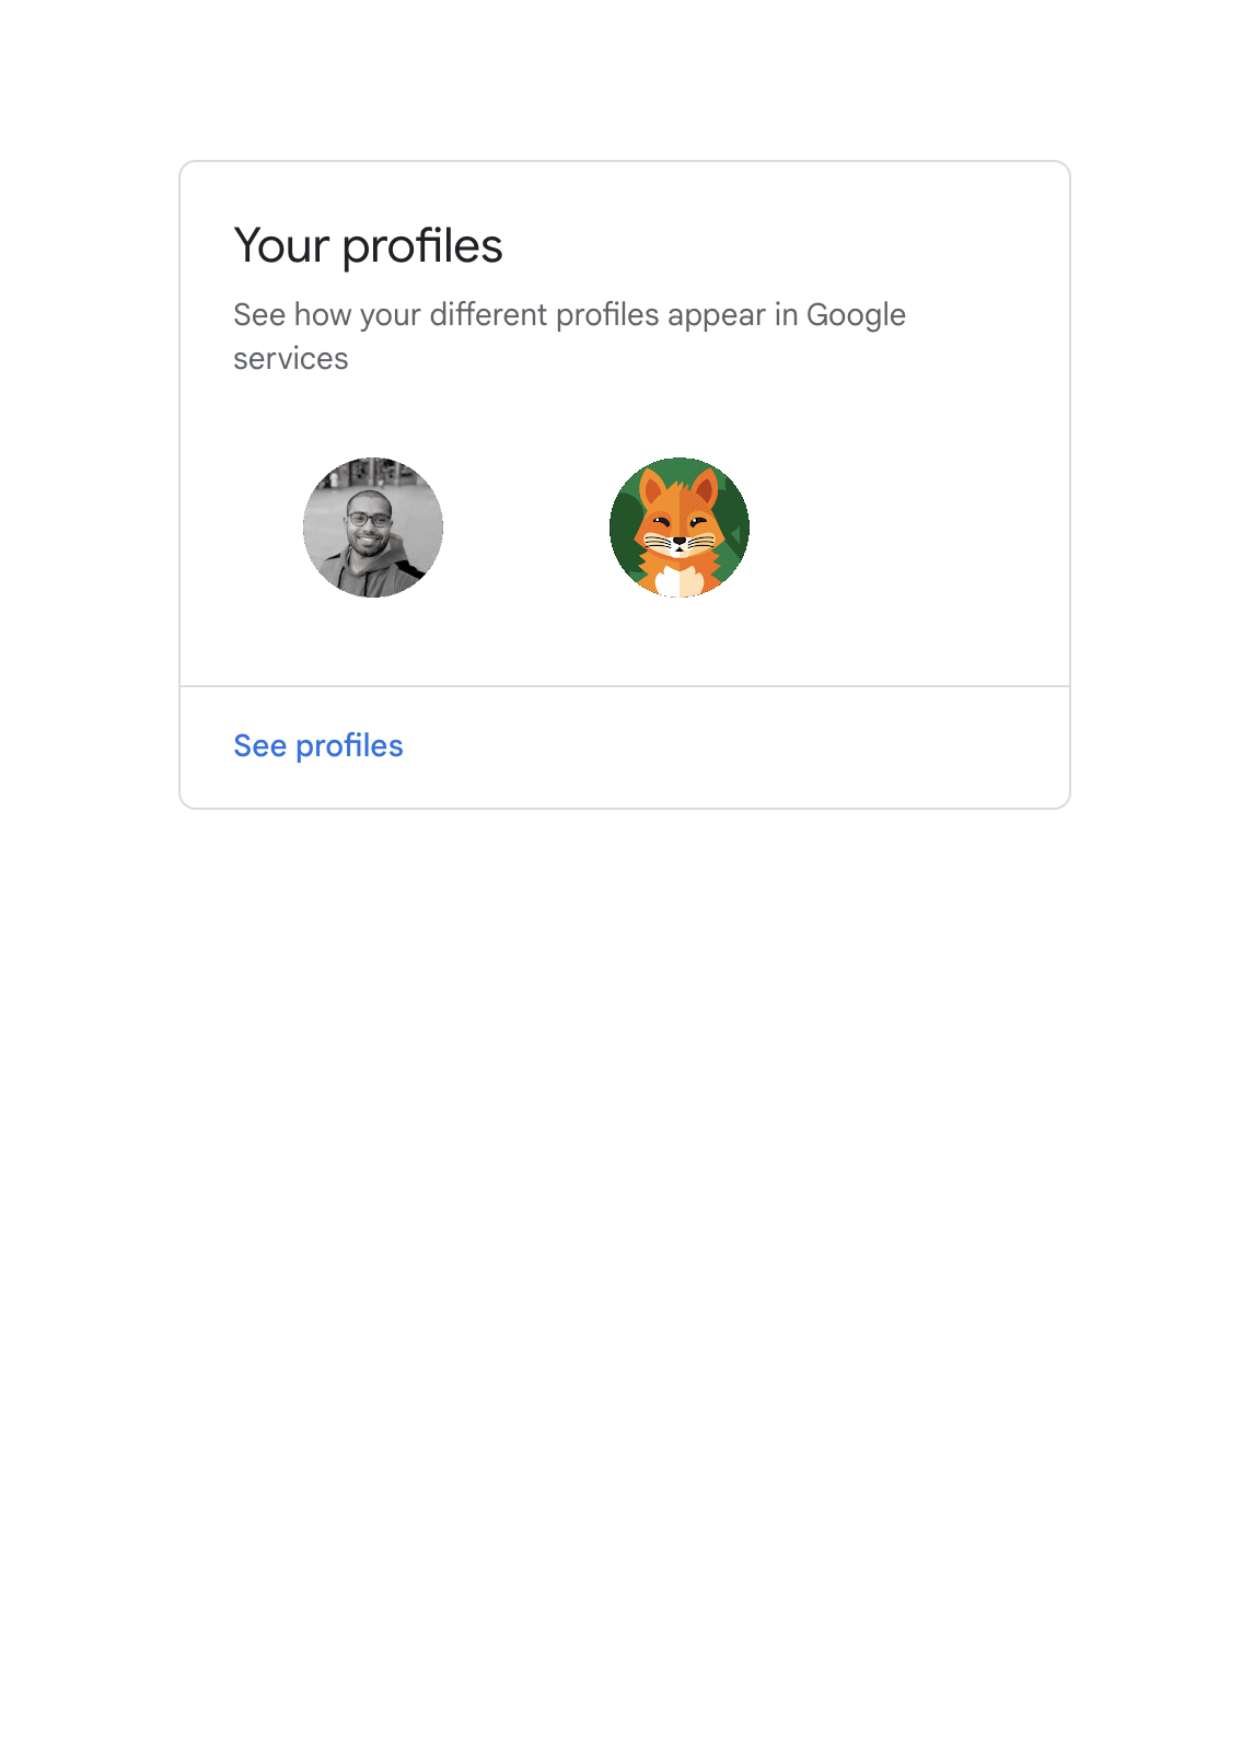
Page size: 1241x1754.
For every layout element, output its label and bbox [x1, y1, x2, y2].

picture [150, 150, 1091, 823]
